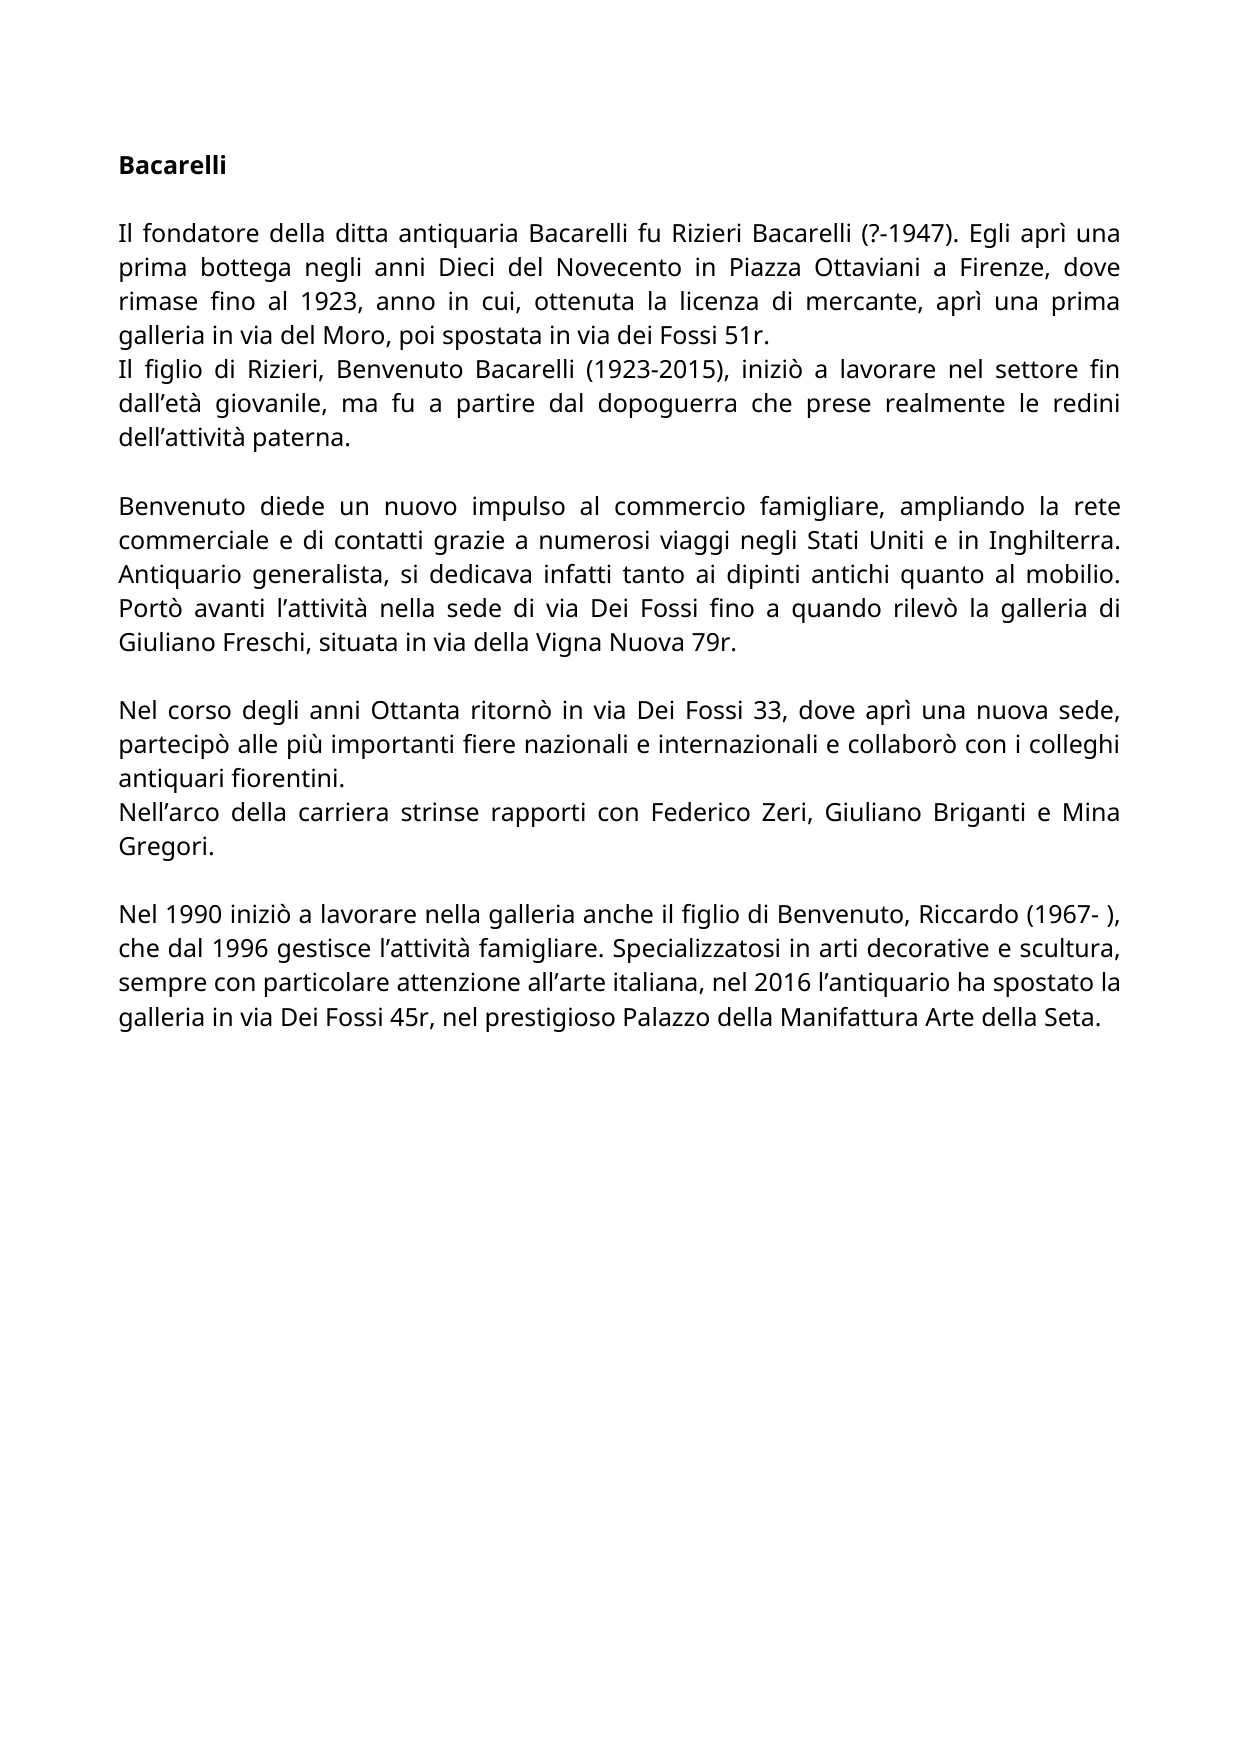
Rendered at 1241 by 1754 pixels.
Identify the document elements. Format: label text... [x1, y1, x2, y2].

text Il fondatore della ditta antiquaria Bacarelli fu Rizieri Bacarelli (?-1947). Egli aprì una prima bottega negli anni Dieci del Novecento in Piazza Ottaviani a Firenze, dove rimase fino al 1923, anno in cui, ottenuta la licenza di mercante, aprì una prima galleria in via del Moro, poi spostata in via dei Fossi 51r. [118, 216, 1122, 352]
text Benvenuto diede un nuovo impulso al commercio famigliare, ampliando la rete commerciale e di contatti grazie a numerosi viaggi negli Stati Uniti e in Inghilterra. Antiquario generalista, si dedicava infatti tanto ai dipinti antichi quanto al mobilio. Portò avanti l’attività nella sede di via Dei Fossi fino a quando rilevò la galleria di Giuliano Freschi, situata in via della Vigna Nuova 79r. [118, 488, 1122, 658]
text Nell’arco della carriera strinse rapporti con Federico Zeri, Giuliano Briganti e Mina Gregori. [118, 795, 1122, 863]
text Nel 1990 iniziò a lavorare nella galleria anche il figlio di Benvenuto, Riccardo (1967- ), che dal 1996 gestisce l’attività famigliare. Specializzatosi in arti decorative e scultura, sempre con particolare attenzione all’arte italiana, nel 2016 l’antiquario ha spostato la galleria in via Dei Fossi 45r, nel prestigioso Palazzo della Manifattura Arte della Seta. [118, 897, 1122, 1033]
text Nel corso degli anni Ottanta ritornò in via Dei Fossi 33, dove aprì una nuova sede, partecipò alle più importanti fiere nazionali e internazionali e collaborò con i colleghi antiquari fiorentini. [118, 693, 1122, 795]
text Il figlio di Rizieri, Benvenuto Bacarelli (1923-2015), iniziò a lavorare nel settore fin dall’età giovanile, ma fu a partire dal dopoguerra che prese realmente le redini dell’attività paterna. [118, 352, 1122, 454]
text Bacarelli [118, 148, 1122, 182]
